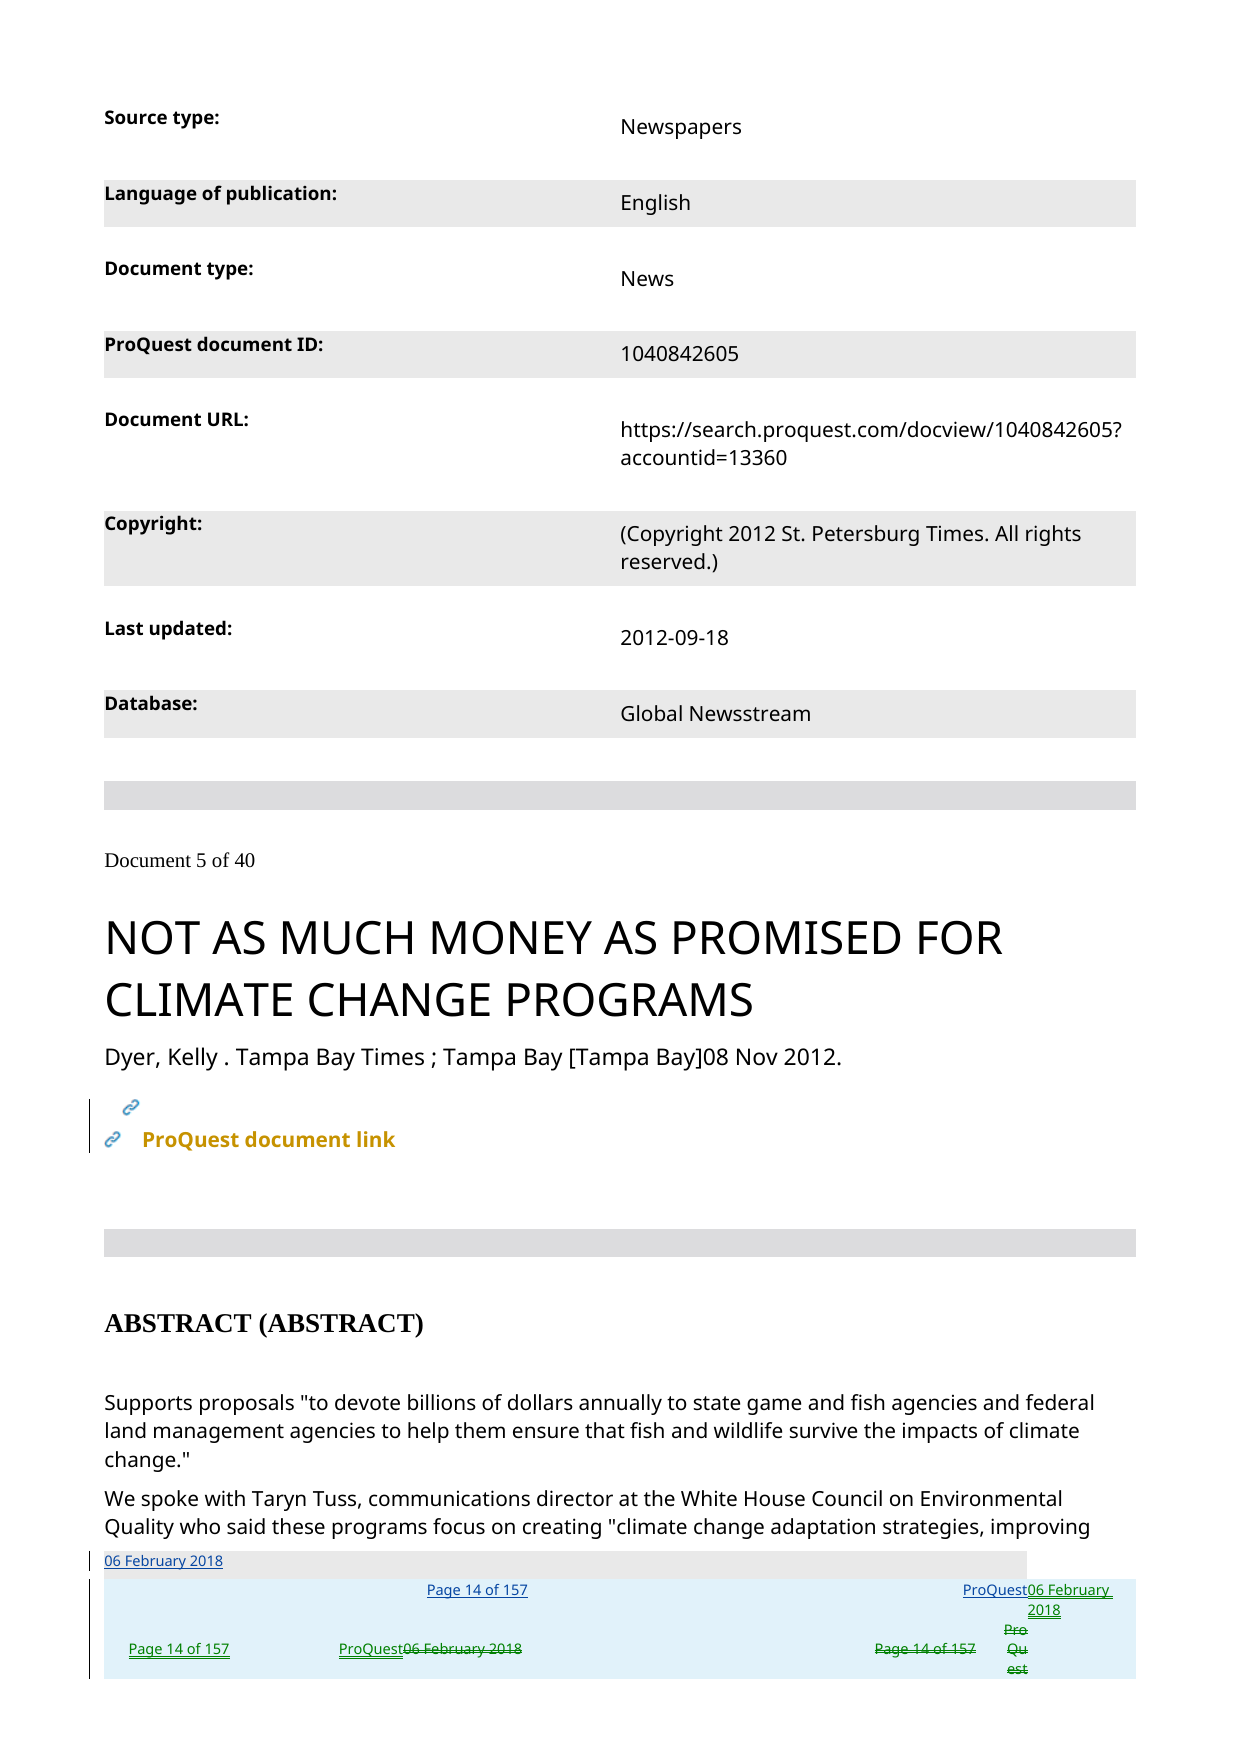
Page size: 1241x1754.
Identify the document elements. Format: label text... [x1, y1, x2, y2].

table_header Newspapers [620, 104, 1136, 151]
table_header 2012-09-18 [620, 615, 1136, 662]
table_header Language of publication: [104, 180, 620, 227]
text Dyer, Kelly . Tampa Bay Times ; Tampa Bay [Tampa Bay]08 Nov 2012. [104, 1040, 1136, 1072]
table_header News [620, 255, 1136, 303]
table_header Source type: [104, 104, 620, 151]
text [104, 1484, 1136, 1541]
table_header Database: [104, 690, 620, 738]
table_header [104, 1229, 1136, 1257]
table_header Last updated: [104, 615, 620, 662]
picture [122, 1098, 142, 1116]
text NOT AS MUCH MONEY AS PROMISED FOR CLIMATE CHANGE PROGRAMS [104, 905, 1136, 1030]
text ProQuest document link [104, 1099, 1136, 1153]
table_header (Copyright 2012 St. Petersburg Times. All rights reserved.) [620, 511, 1136, 586]
table_header Global Newsstream [620, 690, 1136, 738]
table_header Copyright: [104, 511, 620, 586]
text Document 5 of 40 [104, 838, 1136, 872]
table_header 1040842605 [620, 331, 1136, 378]
table_header Document URL: [104, 407, 620, 482]
picture [104, 1130, 123, 1148]
text Supports proposals "to devote billions of dollars annually to state game and fish agencies and federal land management agencies to help them ensure that fish and wildlife survive the impacts of climate change." [104, 1388, 1136, 1473]
table_header English [620, 180, 1136, 227]
table_header Document type: [104, 255, 620, 303]
table_header [104, 781, 1136, 810]
table_header ProQuest document ID: [104, 331, 620, 378]
text ABSTRACT (ABSTRACT) [104, 1305, 1136, 1339]
table_header https://search.proquest.com/docview/1040842605?accountid=13360 [620, 407, 1136, 482]
